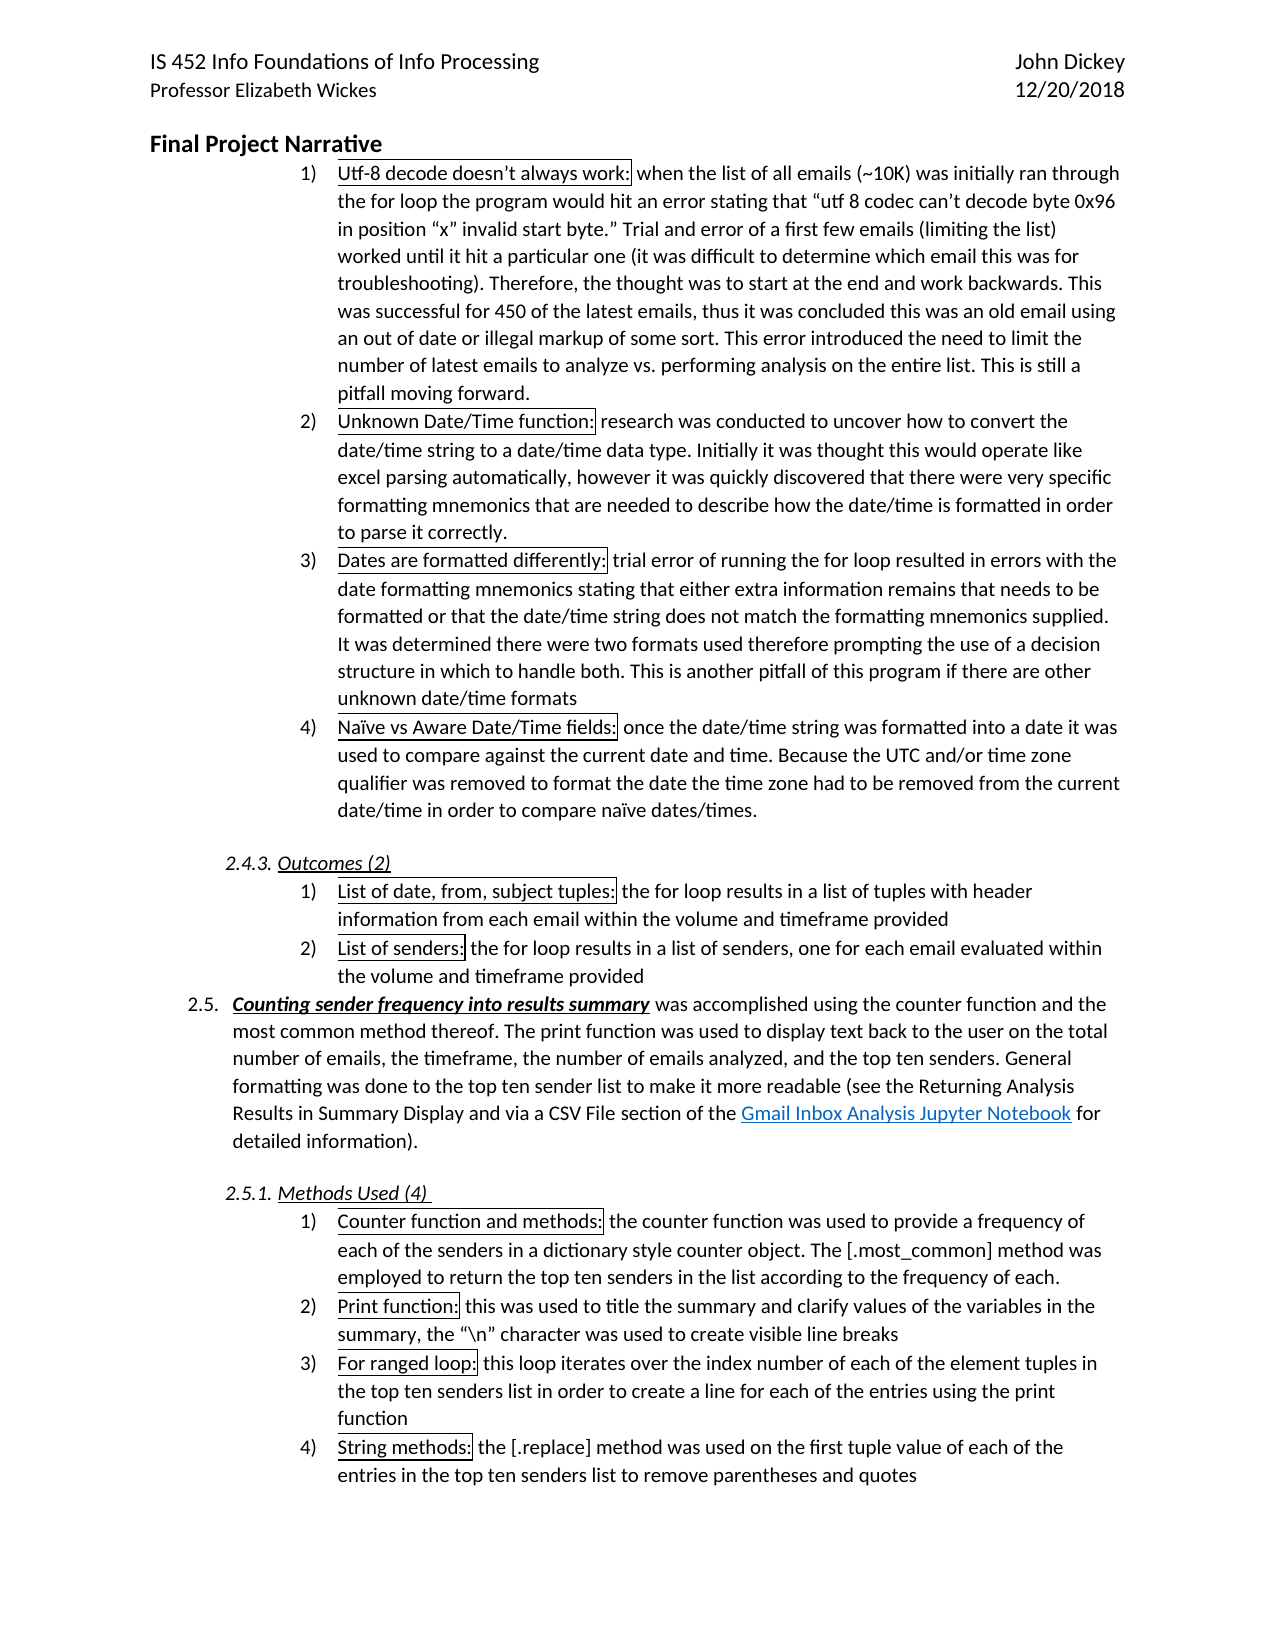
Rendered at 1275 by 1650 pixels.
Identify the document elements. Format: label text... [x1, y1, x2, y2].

list Unknown Date/Time function: research was conducted to uncover how to convert the date/time string to a date/time data type. Initially it was thought this would operate like excel parsing automatically, however it was quickly discovered that there were very specific formatting mnemonics that are needed to describe how the date/time is formatted in order to parse it correctly. [300, 407, 1125, 544]
list List of senders: the for loop results in a list of senders, one for each email evaluated within the volume and timeframe provided [300, 934, 1125, 989]
list Dates are formatted differently: trial error of running the for loop resulted in errors with the date formatting mnemonics stating that either extra information remains that needs to be formatted or that the date/time string does not match the formatting mnemonics supplied. It was determined there were two formats used therefore prompting the use of a decision structure in which to handle both. This is another pitfall of this program if there are other unknown date/time formats [300, 547, 1125, 711]
list List of date, from, subject tuples: the for loop results in a list of tuples with header information from each email within the volume and timeframe provided [300, 877, 1125, 932]
list Counting sender frequency into results summary was accomplished using the counter function and the most common method thereof. The print function was used to display text back to the user on the total number of emails, the timeframe, the number of emails analyzed, and the top ten senders. General formatting was done to the top ten sender list to make it more readable (see the Returning Analysis Results in Summary Display and via a CSV File section of the Gmail Inbox Analysis Jupyter Notebook for detailed information). [187, 991, 1125, 1153]
subtitle Outcomes (2) [225, 850, 1125, 875]
list Print function: this was used to title the summary and clarify values of the variables in the summary, the “\n” character was used to create visible line breaks [300, 1292, 1125, 1347]
subtitle Methods Used (4) [225, 1180, 1125, 1206]
list For ranged loop: this loop iterates over the index number of each of the element tuples in the top ten senders list in order to create a line for each of the entries using the print function [300, 1349, 1125, 1431]
list String methods: the [.replace] method was used on the first tuple value of each of the entries in the top ten senders list to remove parentheses and quotes [300, 1433, 1125, 1488]
list Naïve vs Aware Date/Time fields: once the date/time string was formatted into a date it was used to compare against the current date and time. Because the UTC and/or time zone qualifier was removed to format the date the time zone had to be removed from the current date/time in order to compare naïve dates/times. [300, 713, 1125, 823]
